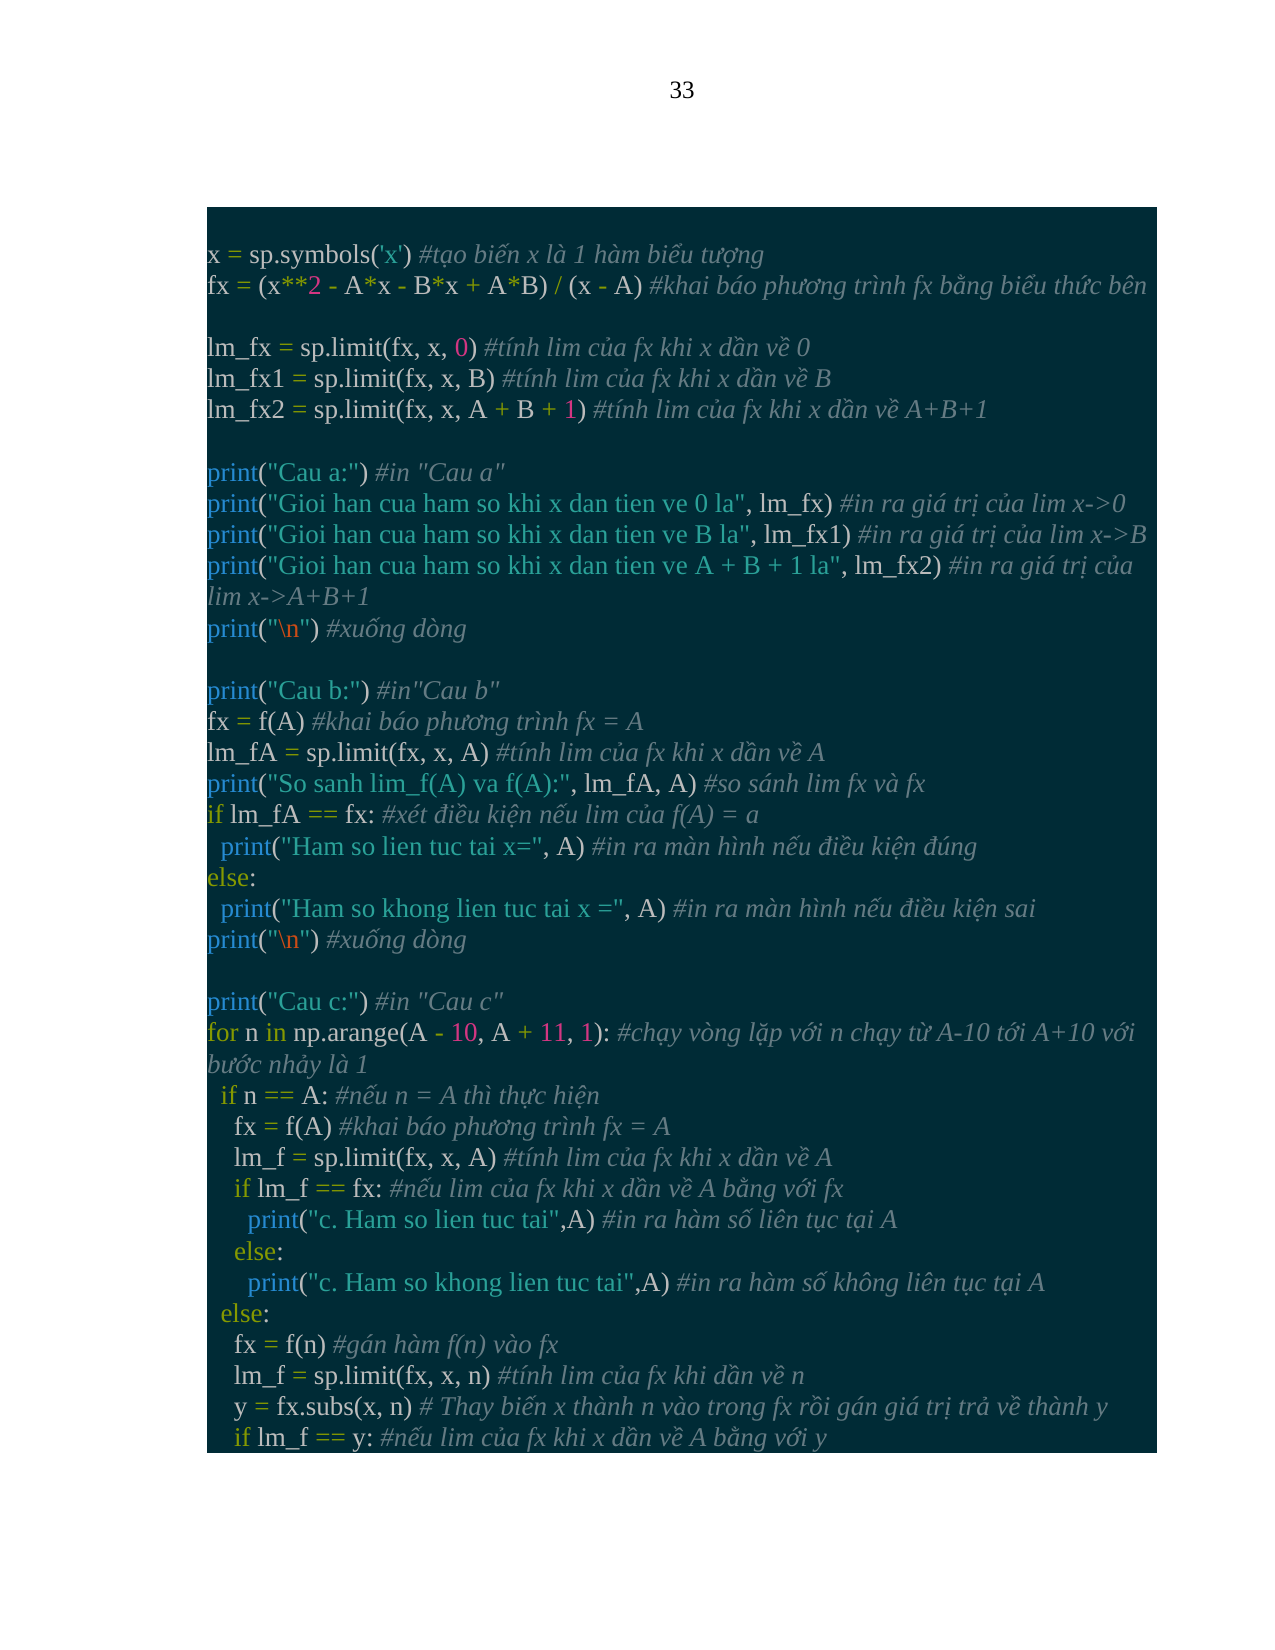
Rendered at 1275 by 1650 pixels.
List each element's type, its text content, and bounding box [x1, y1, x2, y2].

text fx = f(A) #khai báo phương trình fx = A [207, 705, 1157, 736]
text print("\n") #xuống dòng [207, 923, 1157, 954]
text if n == A: #nếu n = A thì thực hiện [207, 1079, 1157, 1110]
text lm_fx1 = sp.limit(fx, x, B) #tính lim của fx khi x dần về B [207, 362, 1157, 394]
text if lm_f == fx: #nếu lim của fx khi x dần về A bằng với fx [207, 1172, 1157, 1203]
text print("Ham so khong lien tuc tai x =", A) #in ra màn hình nếu điều kiện sai [207, 892, 1157, 923]
text print("So sanh lim_f(A) va f(A):", lm_fA, A) #so sánh lim fx và fx [207, 767, 1157, 798]
text lm_fx = sp.limit(fx, x, 0) #tính lim của fx khi x dần về 0 [207, 331, 1157, 362]
text print("\n") #xuống dòng [207, 612, 1157, 643]
text for n in np.arange(A - 10, A + 11, 1): #chạy vòng lặp với n chạy từ A-10 tới A+10 với bước nhảy là 1 [207, 1017, 1157, 1079]
text print("c. Ham so lien tuc tai",A) #in ra hàm số liên tục tại A [207, 1203, 1157, 1234]
text lm_fA = sp.limit(fx, x, A) #tính lim của fx khi x dần về A [207, 736, 1157, 767]
text print("Ham so lien tuc tai x=", A) #in ra màn hình nếu điều kiện đúng [207, 830, 1157, 861]
text print("Cau b:") #in"Cau b" [207, 674, 1157, 705]
text fx = f(n) #gán hàm f(n) vào fx [207, 1328, 1157, 1359]
text print("Gioi han cua ham so khi x dan tien ve 0 la", lm_fx) #in ra giá trị của lim x->0 [207, 487, 1157, 518]
text if lm_fA == fx: #xét điều kiện nếu lim của f(A) = a [207, 798, 1157, 830]
text else: [207, 1234, 1157, 1266]
text x = sp.symbols('x') #tạo biến x là 1 hàm biểu tượng [207, 238, 1157, 269]
text else: [207, 861, 1157, 892]
text y = fx.subs(x, n) # Thay biến x thành n vào trong fx rồi gán giá trị trả về thành y [207, 1390, 1157, 1421]
text print("Cau a:") #in "Cau a" [207, 456, 1157, 487]
text print("Gioi han cua ham so khi x dan tien ve B la", lm_fx1) #in ra giá trị của lim x->B [207, 518, 1157, 549]
text print("Gioi han cua ham so khi x dan tien ve A + B + 1 la", lm_fx2) #in ra giá trị của lim x->A+B+1 [207, 549, 1157, 612]
text fx = (x**2 - A*x - B*x + A*B) / (x - A) #khai báo phương trình fx bằng biểu thức bên [207, 269, 1157, 300]
text lm_f = sp.limit(fx, x, A) #tính lim của fx khi x dần về A [207, 1141, 1157, 1172]
text lm_f = sp.limit(fx, x, n) #tính lim của fx khi dần về n [207, 1359, 1157, 1390]
text print("c. Ham so khong lien tuc tai",A) #in ra hàm số không liên tục tại A [207, 1266, 1157, 1297]
text fx = f(A) #khai báo phương trình fx = A [207, 1110, 1157, 1141]
text lm_fx2 = sp.limit(fx, x, A + B + 1) #tính lim của fx khi x dần về A+B+1 [207, 394, 1157, 425]
text if lm_f == y: #nếu lim của fx khi x dần về A bằng với y [207, 1421, 1157, 1453]
text else: [207, 1297, 1157, 1328]
text print("Cau c:") #in "Cau c" [207, 985, 1157, 1017]
